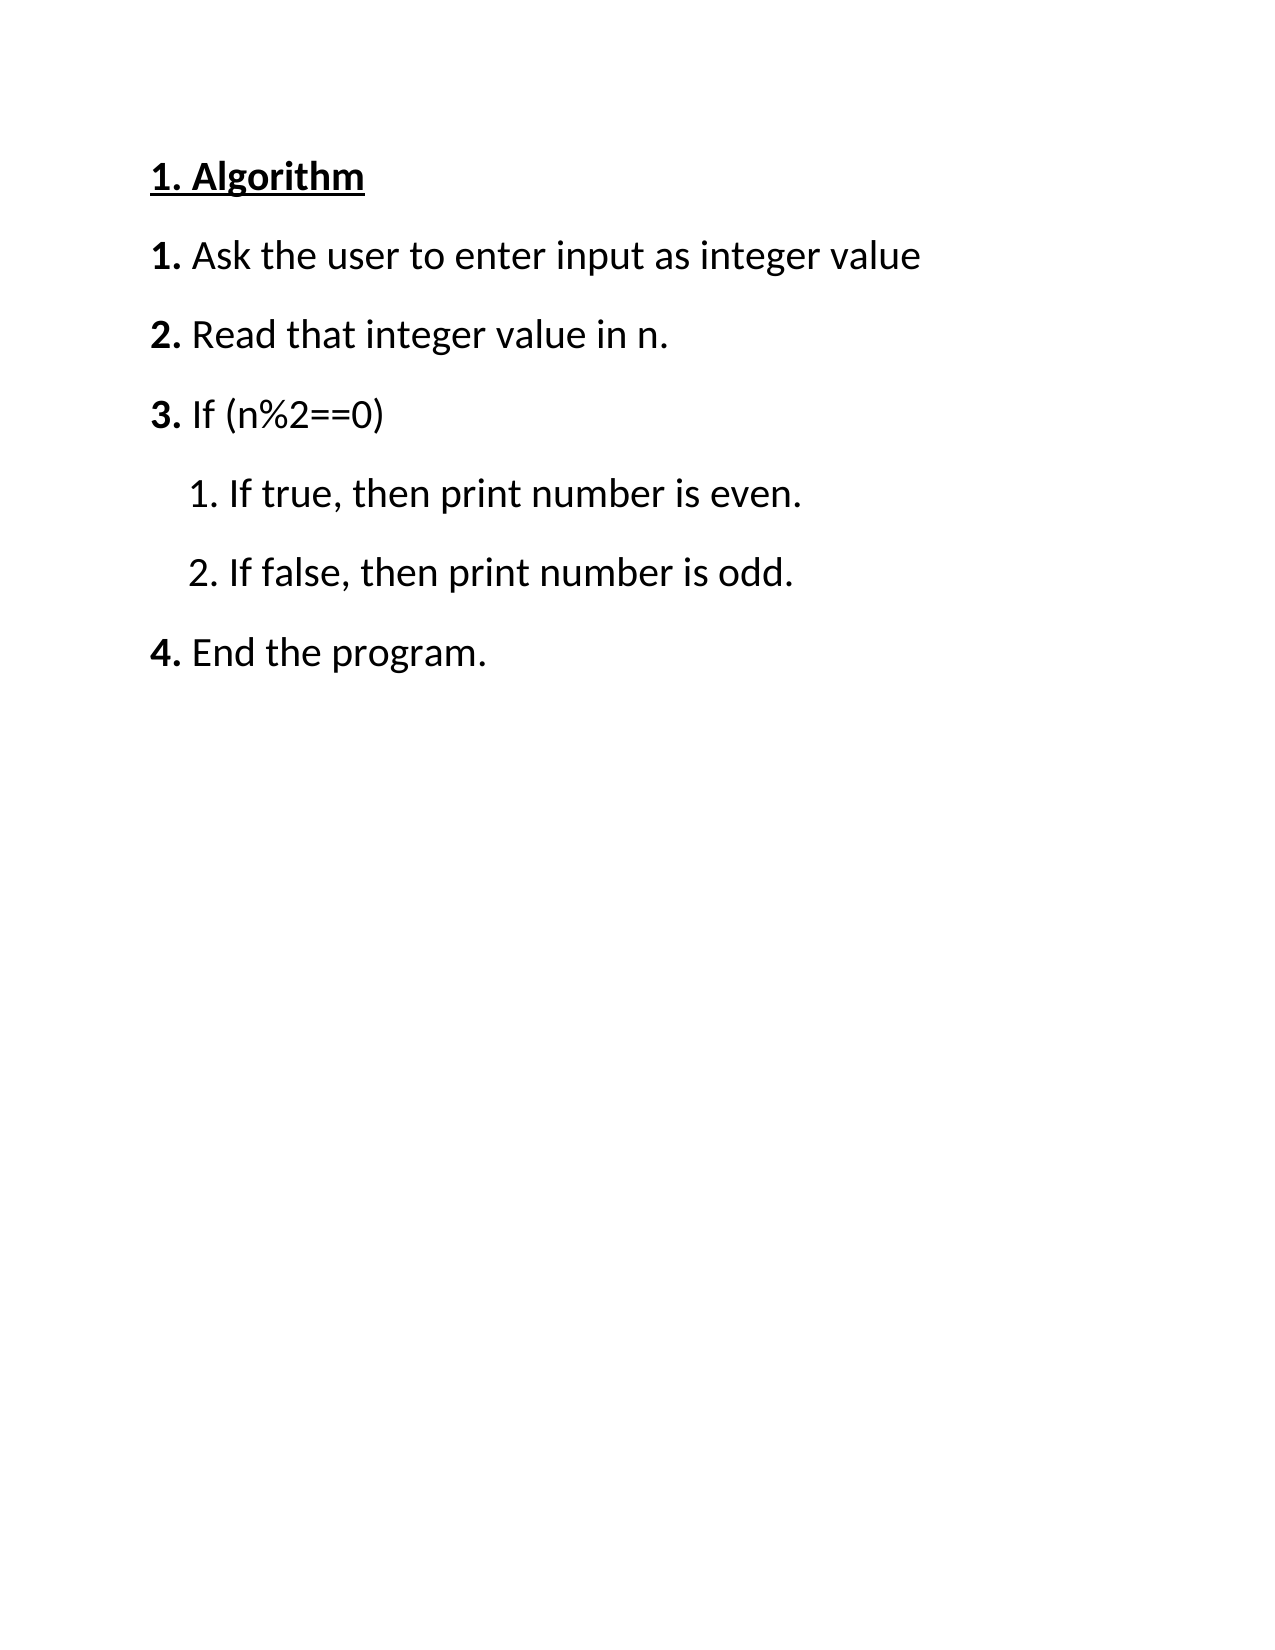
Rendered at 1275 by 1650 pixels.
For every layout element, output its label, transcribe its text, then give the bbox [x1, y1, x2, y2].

text 2. If false, then print number is odd. [150, 546, 1125, 597]
text 3. If (n%2==0) [150, 388, 1125, 439]
text 4. End the program. [150, 626, 1125, 676]
text 2. Read that integer value in n. [150, 308, 1125, 359]
text 1. Algorithm [150, 150, 1125, 201]
text 1. If true, then print number is even. [150, 467, 1125, 518]
text 1. Ask the user to enter input as integer value [150, 229, 1125, 280]
